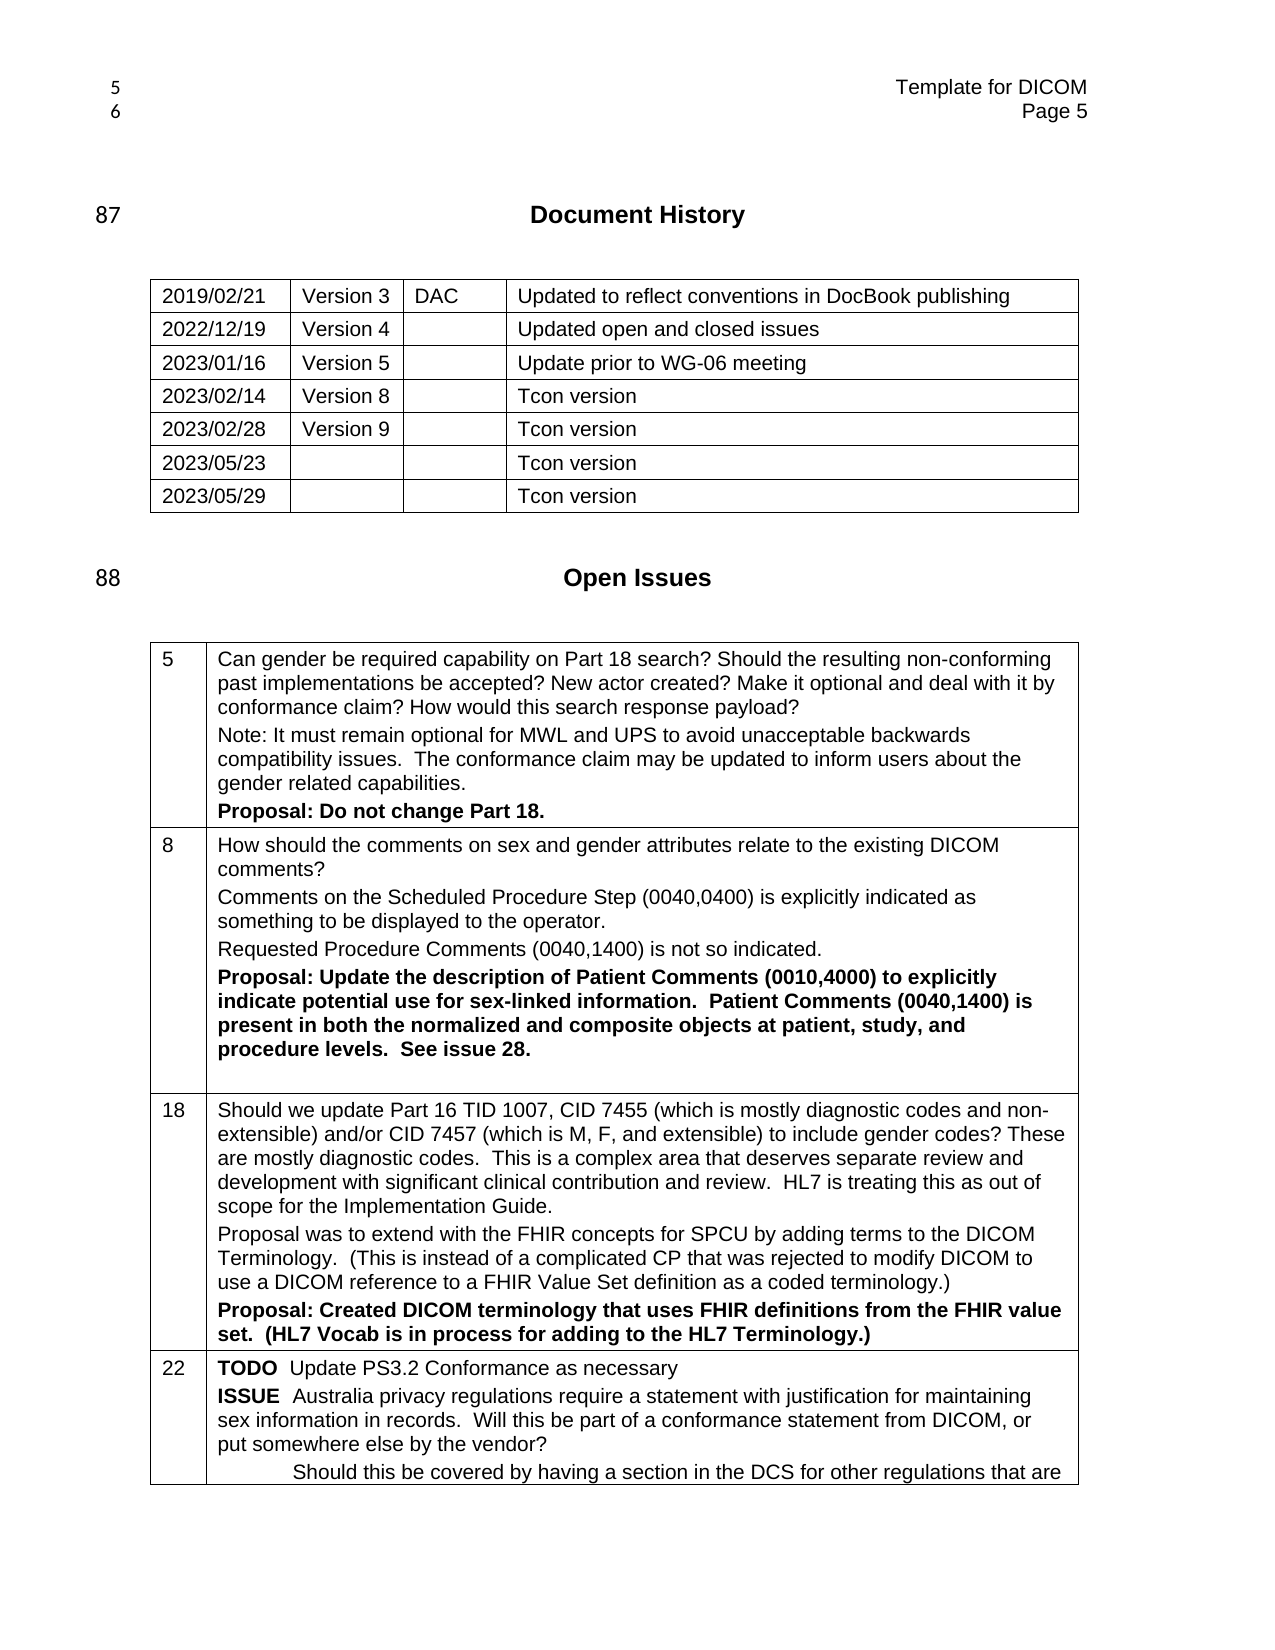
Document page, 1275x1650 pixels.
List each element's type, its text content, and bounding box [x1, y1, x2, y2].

table_cell 2023/02/14 [151, 380, 290, 412]
table_cell 22 [151, 1351, 206, 1483]
table_cell 2023/02/28 [151, 413, 290, 445]
subtitle Document History [150, 200, 1125, 229]
table_cell 2023/01/16 [151, 346, 290, 379]
table_cell Version 8 [291, 380, 403, 412]
table_cell Tcon version [507, 380, 1078, 412]
table_header Updated to reflect conventions in DocBook publishing [507, 280, 1078, 312]
table_cell Update prior to WG-06 meeting [507, 346, 1078, 379]
table_cell Version 4 [291, 313, 403, 345]
table_cell [404, 413, 506, 445]
table_header Version 3 [291, 280, 403, 312]
table_header Can gender be required capability on Part 18 search? Should the resulting non-conforming past implementations be accepted? New actor created? Make it optional and deal with it by conformance claim? How would this search response payload? Note: It must remain optional for MWL and UPS to avoid unacceptable backwards compatibility issues. The conformance claim may be updated to inform users about the gender related capabilities. Proposal: Do not change Part 18. [207, 643, 1078, 827]
table_cell Tcon version [507, 480, 1078, 512]
table_cell 2023/05/23 [151, 446, 290, 479]
table_cell [291, 446, 403, 479]
subtitle Open Issues [150, 563, 1125, 592]
table_header 2019/02/21 [151, 280, 290, 312]
table_cell 2022/12/19 [151, 313, 290, 345]
table_cell [404, 480, 506, 512]
table_cell Tcon version [507, 446, 1078, 479]
table_cell [404, 446, 506, 479]
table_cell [207, 1351, 1078, 1483]
table_cell [404, 380, 506, 412]
table_cell Updated open and closed issues [507, 313, 1078, 345]
table_cell [291, 480, 403, 512]
table_cell [404, 346, 506, 379]
table_cell Should we update Part 16 TID 1007, CID 7455 (which is mostly diagnostic codes and non-extensible) and/or CID 7457 (which is M, F, and extensible) to include gender codes? These are mostly diagnostic codes. This is a complex area that deserves separate review and development with significant clinical contribution and review. HL7 is treating this as out of scope for the Implementation Guide. Proposal was to extend with the FHIR concepts for SPCU by adding terms to the DICOM Terminology. (This is instead of a complicated CP that was rejected to modify DICOM to use a DICOM reference to a FHIR Value Set definition as a coded terminology.) Proposal: Created DICOM terminology that uses FHIR definitions from the FHIR value set. (HL7 Vocab is in process for adding to the HL7 Terminology.) [207, 1094, 1078, 1350]
table_cell How should the comments on sex and gender attributes relate to the existing DICOM comments? Comments on the Scheduled Procedure Step (0040,0400) is explicitly indicated as something to be displayed to the operator. Requested Procedure Comments (0040,1400) is not so indicated. Proposal: Update the description of Patient Comments (0010,4000) to explicitly indicate potential use for sex-linked information. Patient Comments (0040,1400) is present in both the normalized and composite objects at patient, study, and procedure levels. See issue 28. [207, 828, 1078, 1093]
table_cell Version 5 [291, 346, 403, 379]
table_cell [404, 313, 506, 345]
table_cell Version 9 [291, 413, 403, 445]
table_cell 8 [151, 828, 206, 1093]
table_cell 2023/05/29 [151, 480, 290, 512]
table_cell 18 [151, 1094, 206, 1350]
table_header DAC [404, 280, 506, 312]
table_cell Tcon version [507, 413, 1078, 445]
table_header 5 [151, 643, 206, 827]
